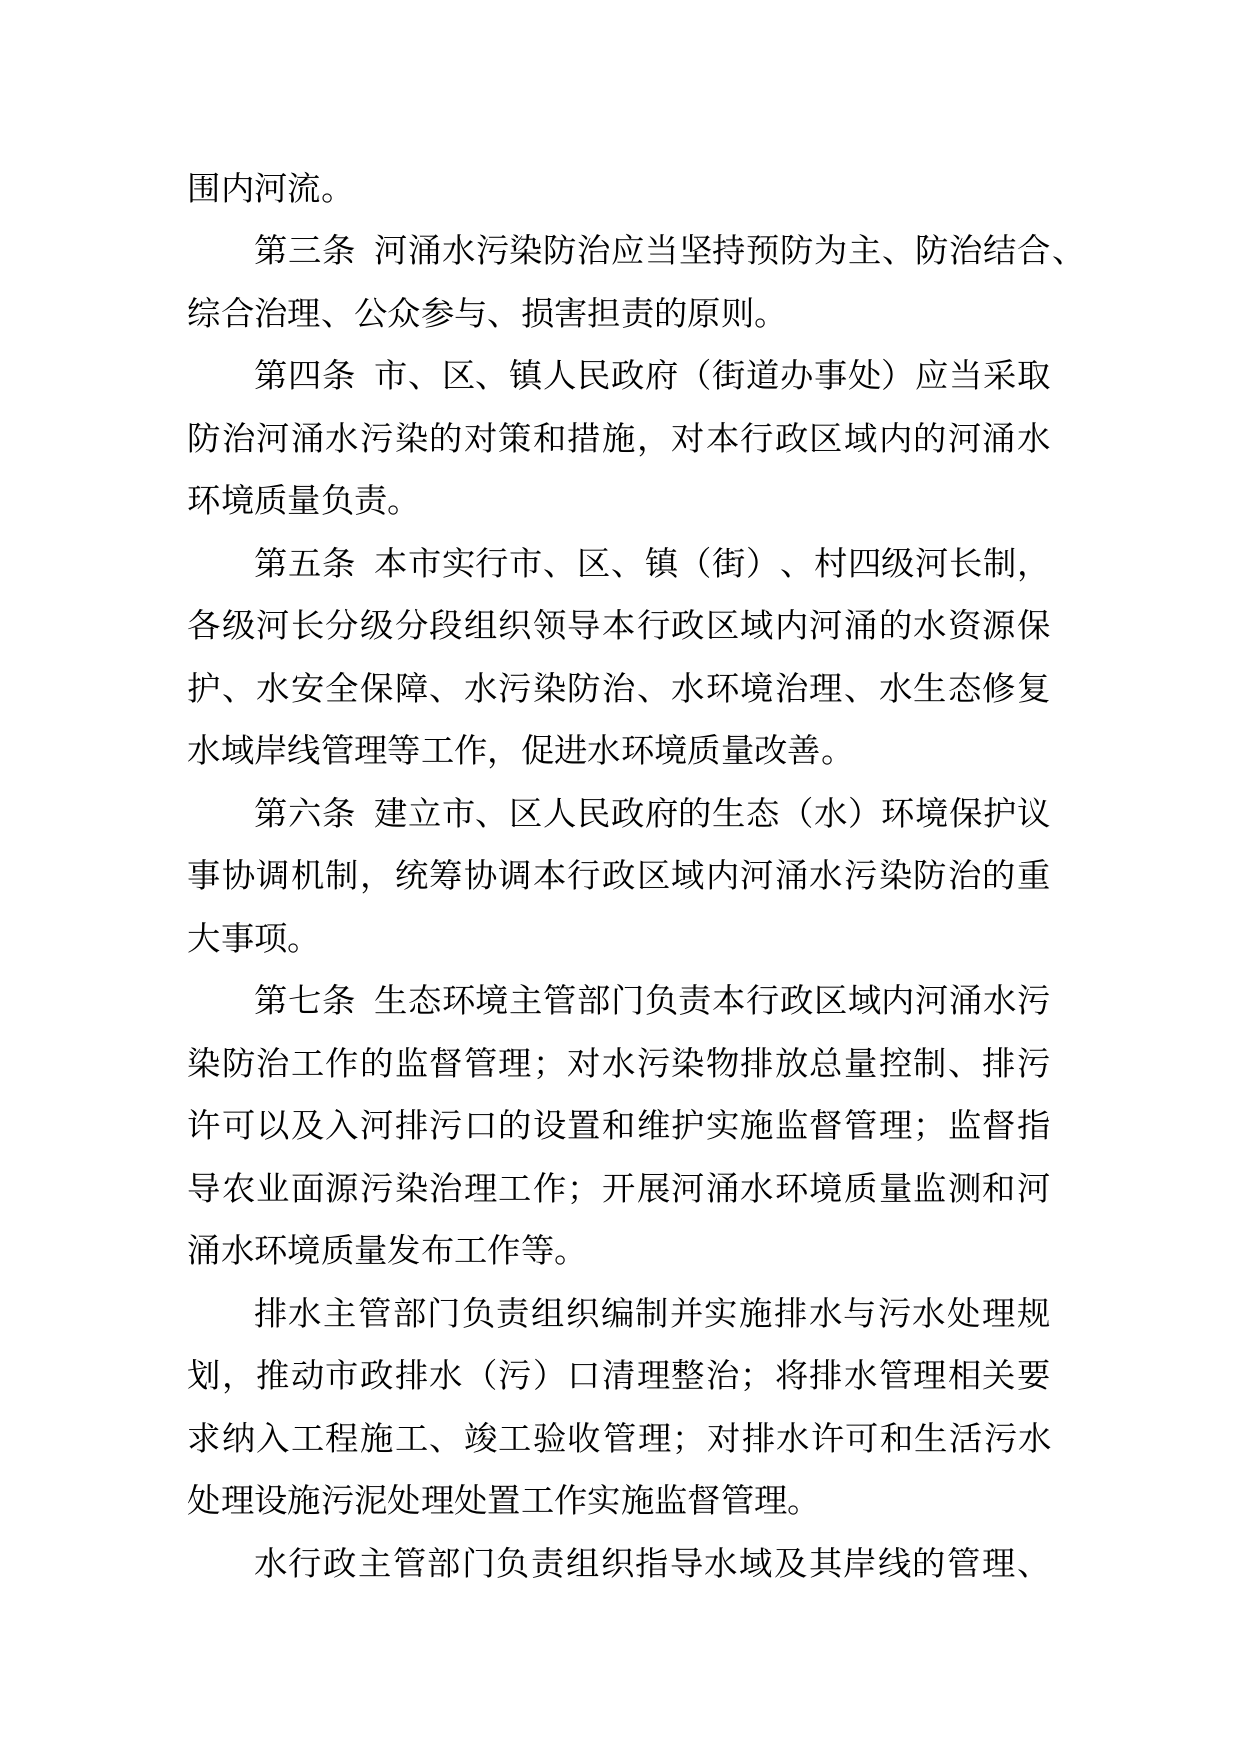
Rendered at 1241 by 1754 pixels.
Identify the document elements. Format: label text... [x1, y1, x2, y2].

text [187, 150, 1053, 212]
text 第六条 建立市、区人民政府的生态（水）环境保护议事协调机制，统筹协调本行政区域内河涌水污染防治的重大事项。 [187, 775, 1053, 962]
text 第三条 河涌水污染防治应当坚持预防为主、防治结合、综合治理、公众参与、损害担责的原则。 [187, 212, 1053, 337]
text 第七条 生态环境主管部门负责本行政区域内河涌水污染防治工作的监督管理；对水污染物排放总量控制、排污许可以及入河排污口的设置和维护实施监督管理；监督指导农业面源污染治理工作；开展河涌水环境质量监测和河涌水环境质量发布工作等。 [187, 962, 1053, 1275]
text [187, 1525, 1053, 1587]
text 第五条 本市实行市、区、镇（街）、村四级河长制，各级河长分级分段组织领导本行政区域内河涌的水资源保护、水安全保障、水污染防治、水环境治理、水生态修复、水域岸线管理等工作，促进水环境质量改善。 [187, 525, 1053, 775]
text 排水主管部门负责组织编制并实施排水与污水处理规划，推动市政排水（污）口清理整治；将排水管理相关要求纳入工程施工、竣工验收管理；对排水许可和生活污水处理设施污泥处理处置工作实施监督管理。 [187, 1275, 1053, 1525]
text 第四条 市、区、镇人民政府（街道办事处）应当采取防治河涌水污染的对策和措施，对本行政区域内的河涌水环境质量负责。 [187, 337, 1053, 525]
